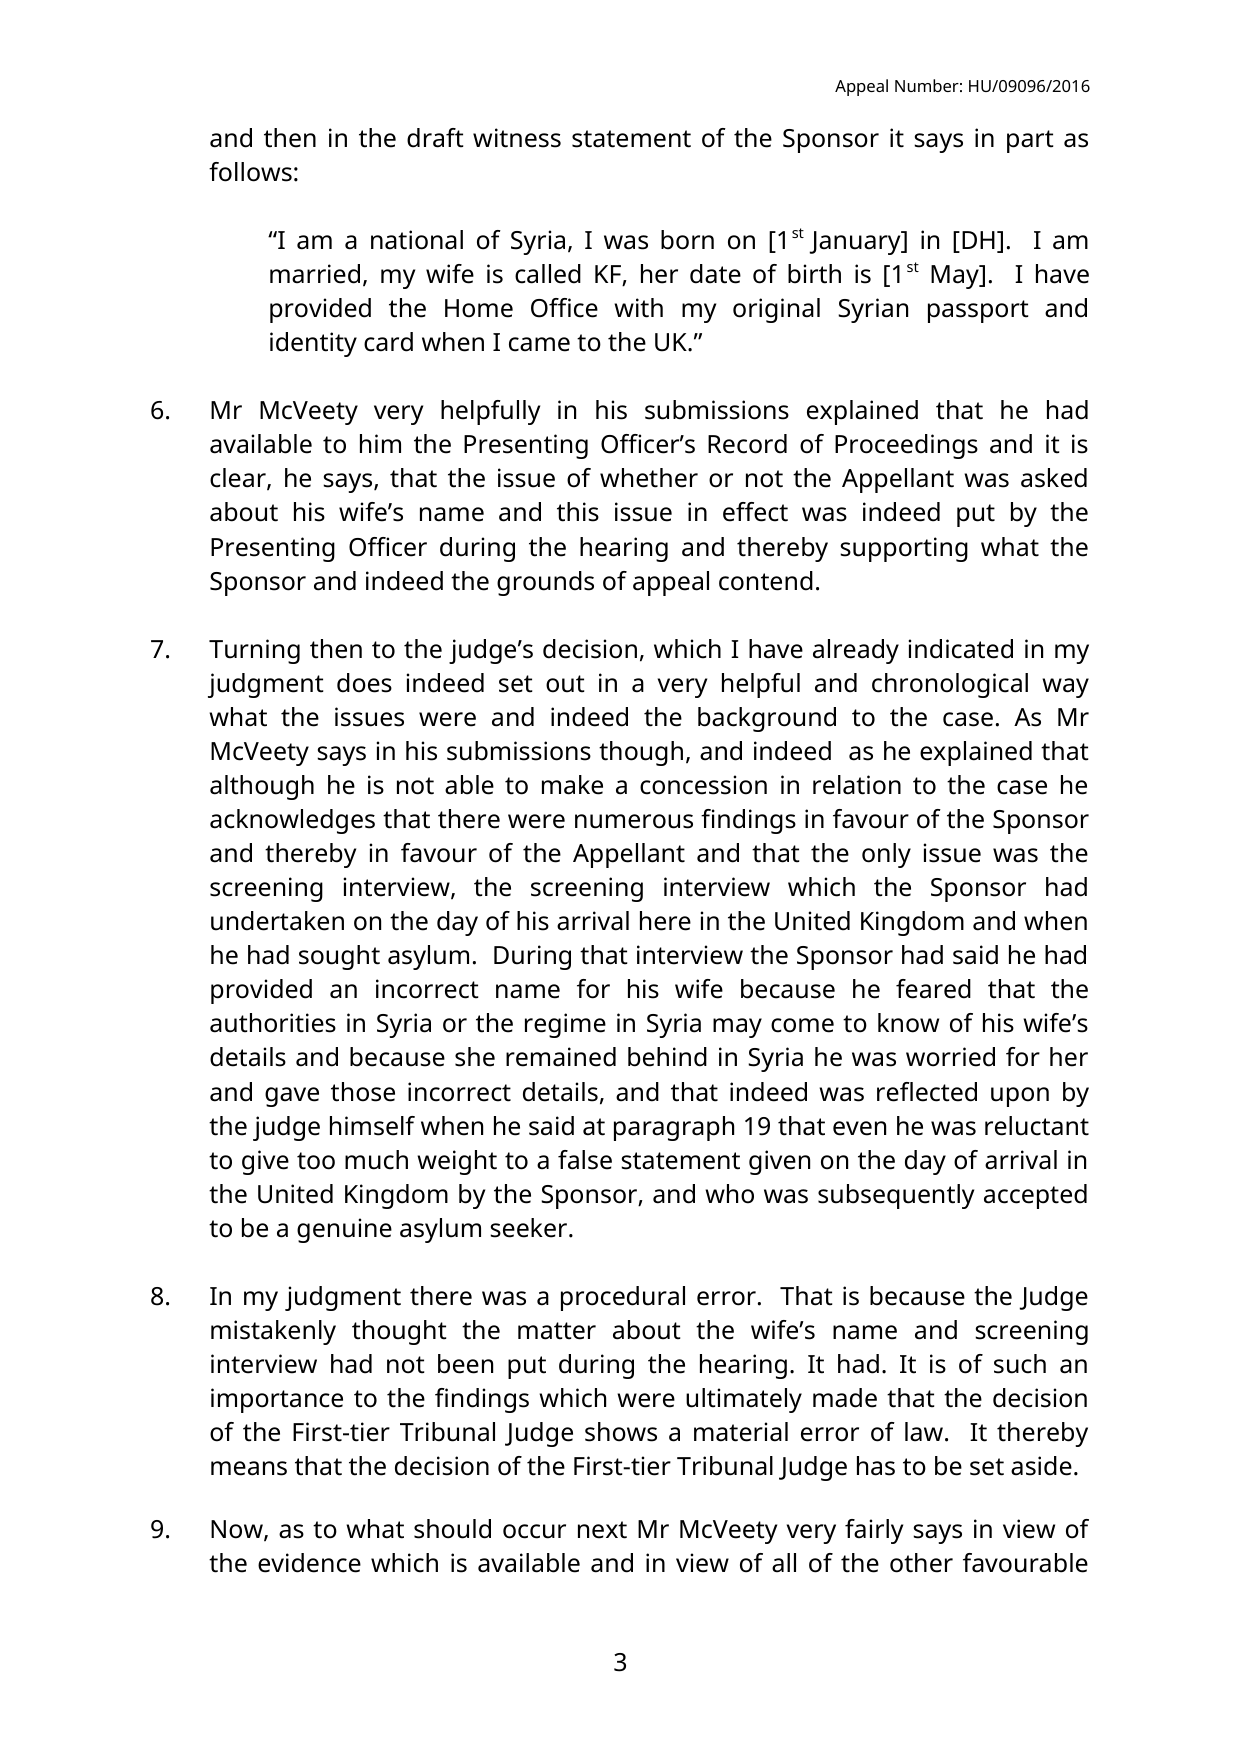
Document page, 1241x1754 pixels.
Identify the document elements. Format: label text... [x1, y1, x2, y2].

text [150, 1511, 1090, 1579]
text 7. Turning then to the judge’s decision, which I have already indicated in my judgment does indeed set out in a very helpful and chronological way what the issues were and indeed the background to the case. As Mr McVeety says in his submissions though, and indeed as he explained that although he is not able to make a concession in relation to the case he acknowledges that there were numerous findings in favour of the Sponsor and thereby in favour of the Appellant and that the only issue was the screening interview, the screening interview which the Sponsor had undertaken on the day of his arrival here in the United Kingdom and when he had sought asylum. During that interview the Sponsor had said he had provided an incorrect name for his wife because he feared that the authorities in Syria or the regime in Syria may come to know of his wife’s details and because she remained behind in Syria he was worried for her and gave those incorrect details, and that indeed was reflected upon by the judge himself when he said at paragraph 19 that even he was reluctant to give too much weight to a false statement given on the day of arrival in the United Kingdom by the Sponsor, and who was subsequently accepted to be a genuine asylum seeker. [150, 631, 1090, 1244]
text 8. In my judgment there was a procedural error. That is because the Judge mistakenly thought the matter about the wife’s name and screening interview had not been put during the hearing. It had. It is of such an importance to the findings which were ultimately made that the decision of the First-tier Tribunal Judge shows a material error of law. It thereby means that the decision of the First-tier Tribunal Judge has to be set aside. [150, 1278, 1090, 1483]
text and then in the draft witness statement of the Sponsor it says in part as follows: [209, 120, 1090, 188]
text 6. Mr McVeety very helpfully in his submissions explained that he had available to him the Presenting Officer’s Record of Proceedings and it is clear, he says, that the issue of whether or not the Appellant was asked about his wife’s name and this issue in effect was indeed put by the Presenting Officer during the hearing and thereby supporting what the Sponsor and indeed the grounds of appeal contend. [150, 393, 1090, 597]
text “I am a national of Syria, I was born on [1st January] in [DH]. I am married, my wife is called KF, her date of birth is [1st May]. I have provided the Home Office with my original Syrian passport and identity card when I came to the UK.” [268, 223, 1090, 359]
